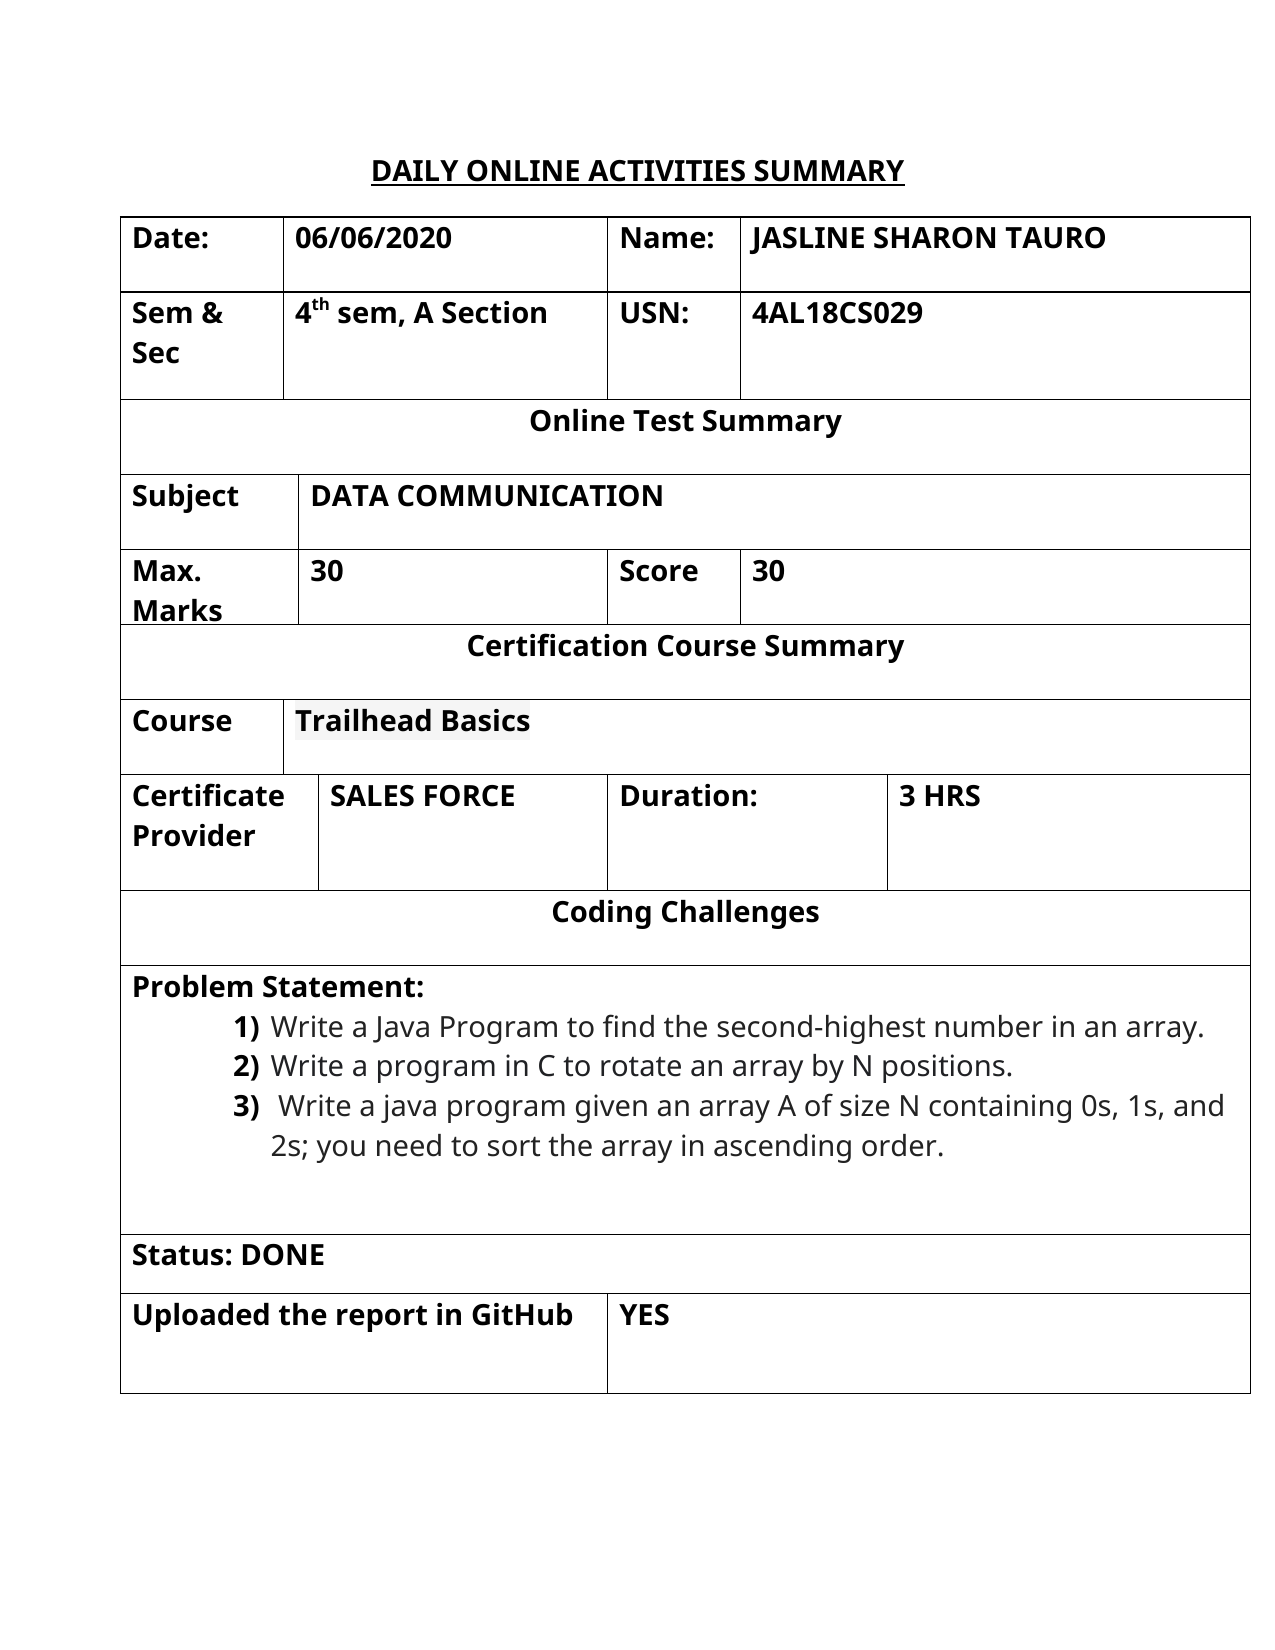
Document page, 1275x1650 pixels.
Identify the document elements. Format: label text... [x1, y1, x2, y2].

table_cell 4th sem, A Section [284, 293, 607, 399]
text DAILY ONLINE ACTIVITIES SUMMARY [150, 150, 1125, 190]
table_cell Certification Course Summary [121, 625, 1250, 699]
table_cell Uploaded the report in GitHub [121, 1294, 607, 1393]
table_cell Coding Challenges [121, 891, 1250, 965]
table_cell Certificate Provider [121, 775, 318, 890]
table_cell DATA COMMUNICATION [299, 475, 1250, 549]
table_cell 4AL18CS029 [741, 293, 1250, 399]
table_header Date: [121, 218, 283, 291]
table_header JASLINE SHARON TAURO [741, 218, 1250, 291]
table_cell YES [608, 1294, 1250, 1393]
table_cell USN: [608, 293, 740, 399]
table_cell SALES FORCE [319, 775, 607, 890]
table_cell Subject [121, 475, 298, 549]
table_cell 30 [299, 550, 607, 624]
table_cell 30 [741, 550, 1250, 624]
table_cell Problem Statement: Write a Java Program to find the second-highest number in an array. Write a program in C to rotate an array by N positions. Write a java program given an array A of size N containing 0s, 1s, and 2s; you need to sort the array in ascending order. [121, 966, 1250, 1233]
table_cell Score [608, 550, 740, 624]
table_cell 3 HRS [888, 775, 1250, 890]
table_cell Max. Marks [121, 550, 298, 624]
table_cell Trailhead Basics [284, 700, 1250, 774]
table_header 06/06/2020 [284, 218, 607, 291]
table_header Name: [608, 218, 740, 291]
table_cell Course [121, 700, 283, 774]
table_cell Status: DONE [121, 1235, 1250, 1293]
table_cell Online Test Summary [121, 400, 1250, 474]
table_cell Sem & Sec [121, 293, 283, 399]
table_cell Duration: [608, 775, 887, 890]
